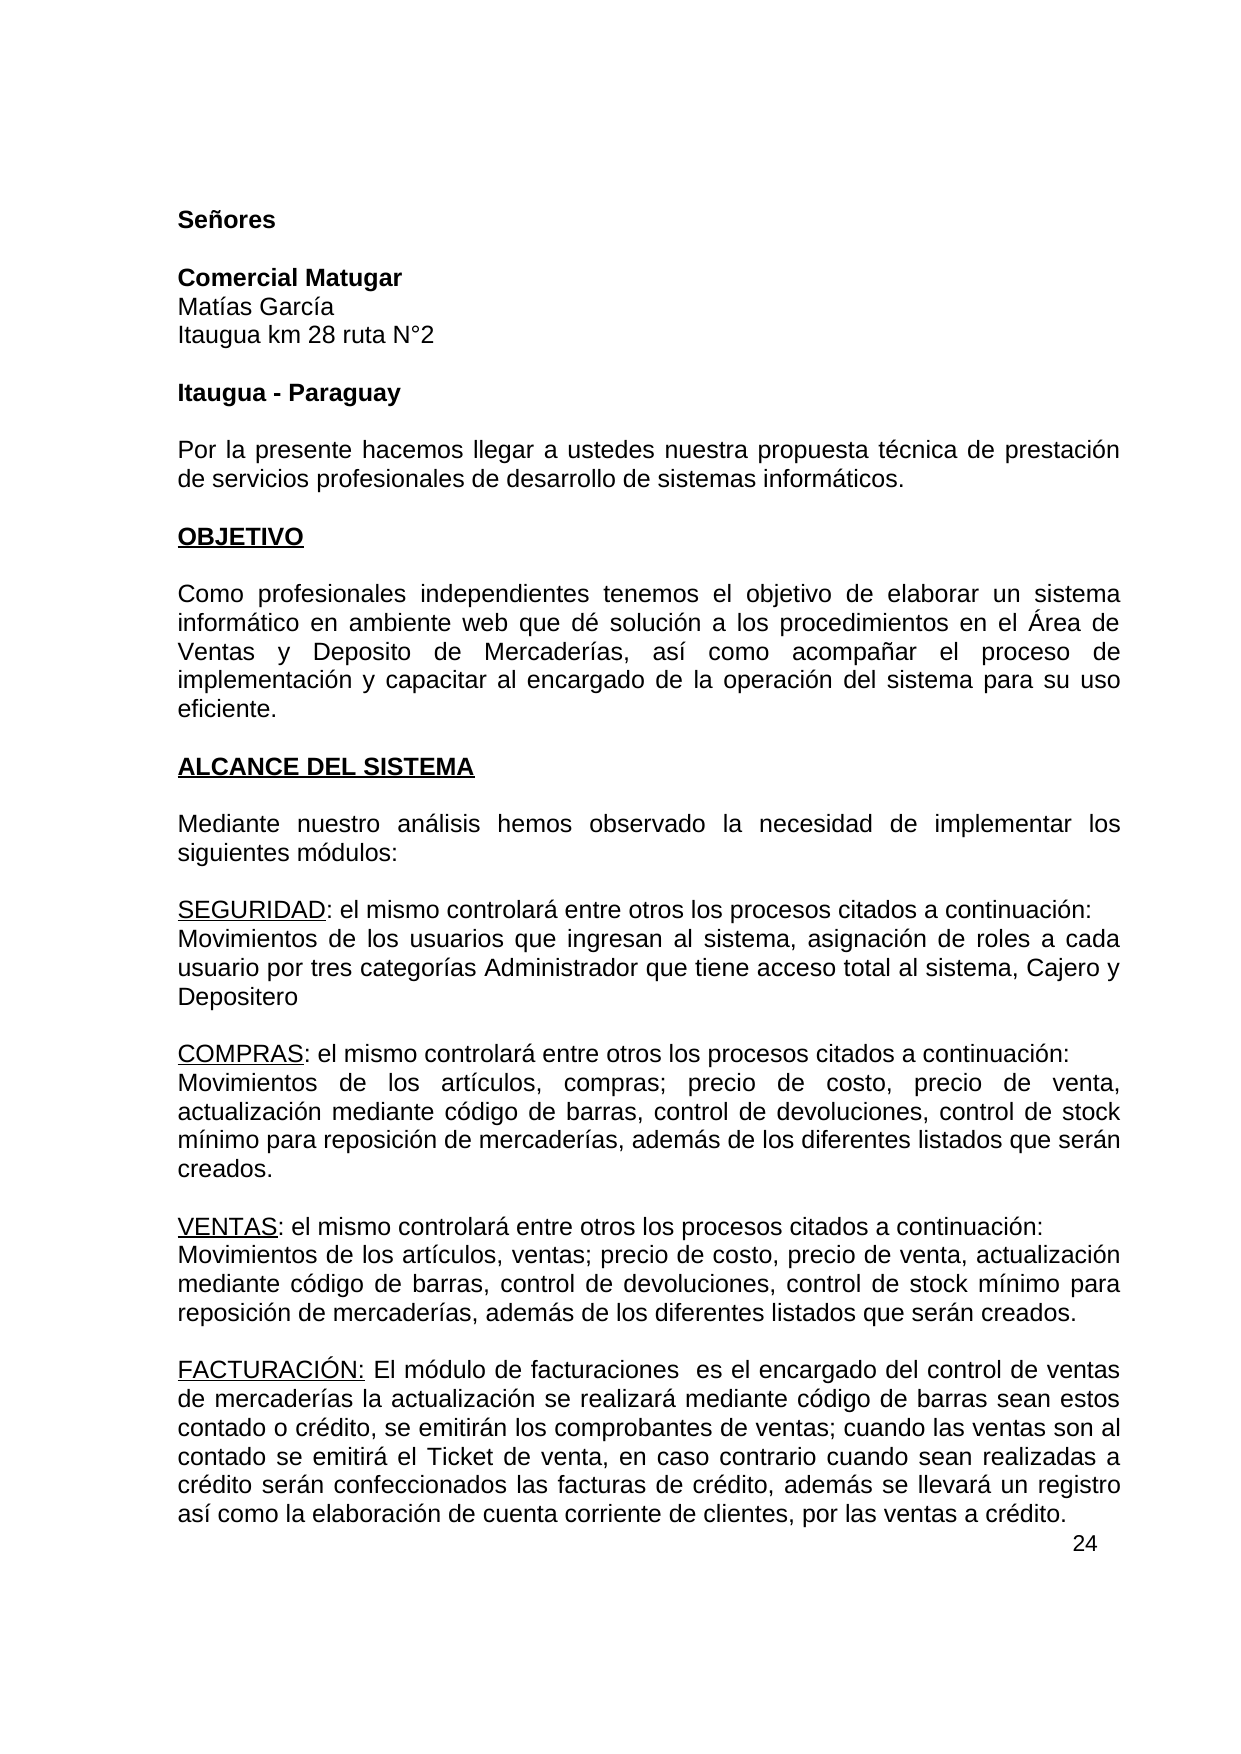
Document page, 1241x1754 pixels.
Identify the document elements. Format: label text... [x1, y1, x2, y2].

text Señores [177, 205, 1122, 234]
text OBJETIVO [177, 521, 1122, 550]
text Por la presente hacemos llegar a ustedes nuestra propuesta técnica de prestación de servicios profesionales de desarrollo de sistemas informáticos. [177, 435, 1122, 493]
text Como profesionales independientes tenemos el objetivo de elaborar un sistema informático en ambiente web que dé solución a los procedimientos en el Área de Ventas y Deposito de Mercaderías, así como acompañar el proceso de implementación y capacitar al encargado de la operación del sistema para su uso eficiente. [177, 579, 1122, 723]
text Movimientos de los usuarios que ingresan al sistema, asignación de roles a cada usuario por tres categorías Administrador que tiene acceso total al sistema, Cajero y Depositero [177, 924, 1122, 1010]
text COMPRAS: el mismo controlará entre otros los procesos citados a continuación: [177, 1039, 1122, 1068]
text Matías García [177, 291, 1122, 320]
text Itaugua - Paraguay [177, 378, 1122, 406]
text SEGURIDAD: el mismo controlará entre otros los procesos citados a continuación: [177, 895, 1122, 924]
text Movimientos de los artículos, compras; precio de costo, precio de venta, actualización mediante código de barras, control de devoluciones, control de stock mínimo para reposición de mercaderías, además de los diferentes listados que serán creados. [177, 1068, 1122, 1183]
text FACTURACIÓN: El módulo de facturaciones es el encargado del control de ventas de mercaderías la actualización se realizará mediante código de barras sean estos contado o crédito, se emitirán los comprobantes de ventas; cuando las ventas son al contado se emitirá el Ticket de venta, en caso contrario cuando sean realizadas a crédito serán confeccionados las facturas de crédito, además se llevará un registro así como la elaboración de cuenta corriente de clientes, por las ventas a crédito. [177, 1355, 1122, 1528]
text Movimientos de los artículos, ventas; precio de costo, precio de venta, actualización mediante código de barras, control de devoluciones, control de stock mínimo para reposición de mercaderías, además de los diferentes listados que serán creados. [177, 1240, 1122, 1326]
text ALCANCE DEL SISTEMA [177, 751, 1122, 780]
text Mediante nuestro análisis hemos observado la necesidad de implementar los siguientes módulos: [177, 809, 1122, 866]
text VENTAS: el mismo controlará entre otros los procesos citados a continuación: [177, 1211, 1122, 1240]
text Itaugua km 28 ruta N°2 [177, 320, 1122, 349]
text Comercial Matugar [177, 263, 1122, 291]
